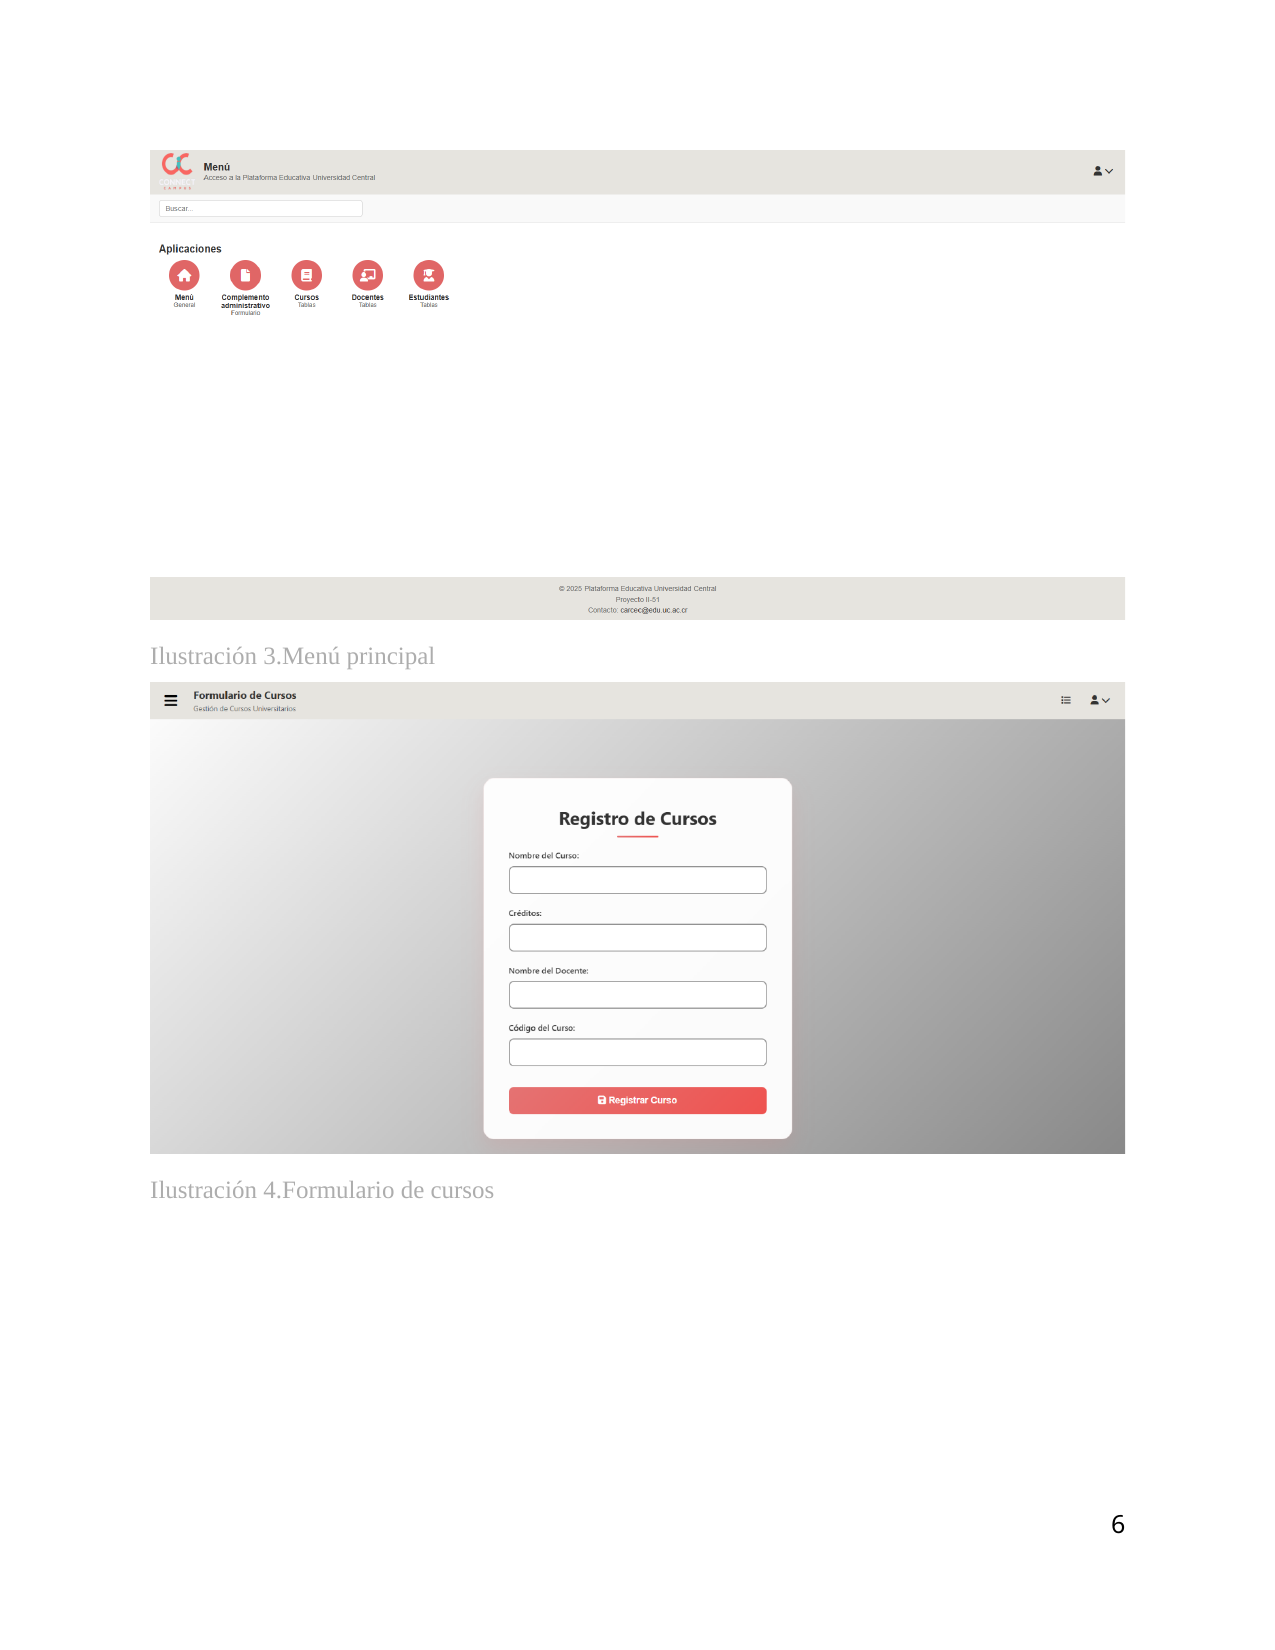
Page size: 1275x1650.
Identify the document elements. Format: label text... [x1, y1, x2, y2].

picture [150, 150, 1125, 620]
picture [150, 682, 1125, 1154]
